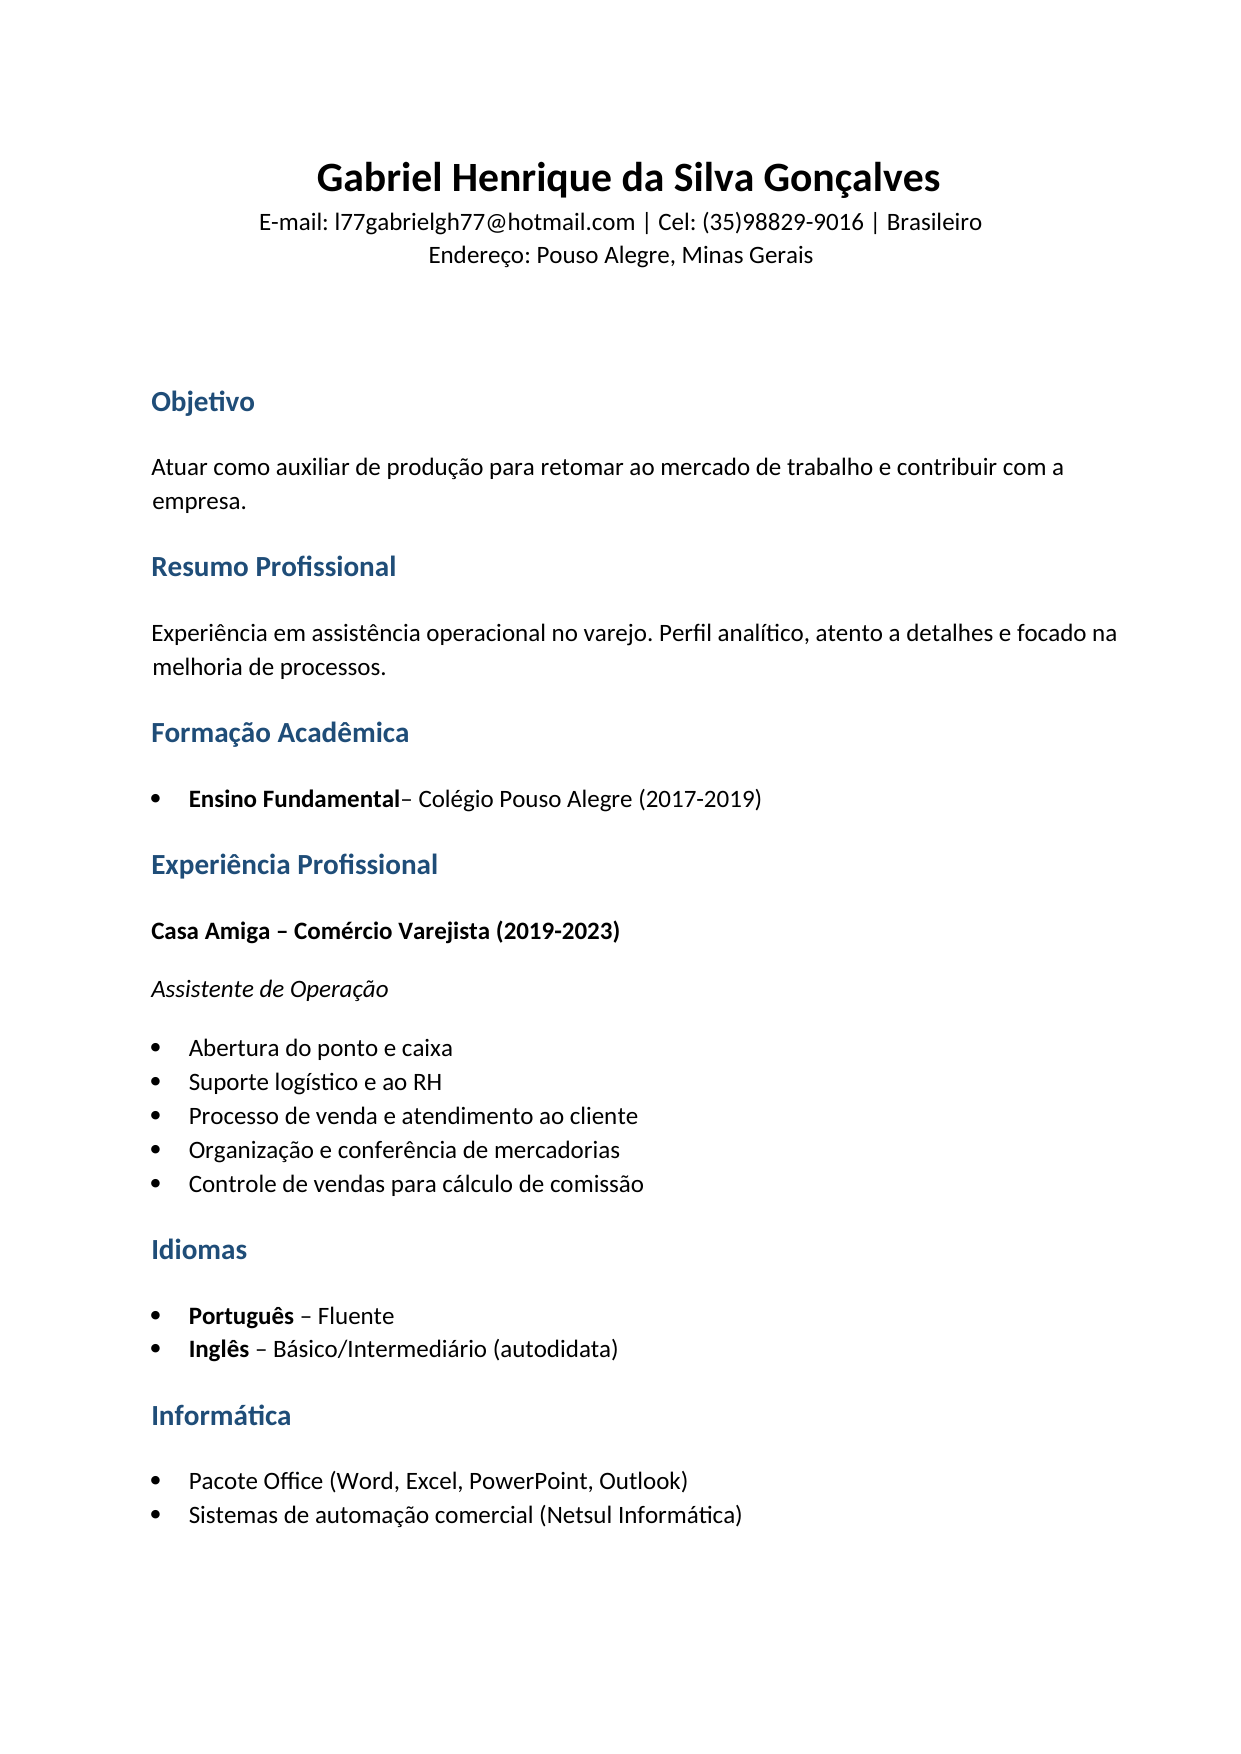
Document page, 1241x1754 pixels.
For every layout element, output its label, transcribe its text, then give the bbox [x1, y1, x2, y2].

list Português – Fluente [151, 1300, 1129, 1330]
text Assistente de Operação [151, 974, 1129, 1004]
text Casa Amiga – Comércio Varejista (2019-2023) [151, 915, 1129, 945]
subtitle Resumo Profissional [151, 548, 1129, 584]
subtitle Objetivo [151, 383, 1129, 418]
list Inglês – Básico/Intermediário (autodidata) [151, 1334, 1129, 1364]
text Endereço: Pouso Alegre, Minas Gerais [113, 239, 1129, 269]
list Controle de vendas para cálculo de comissão [151, 1168, 1129, 1198]
list Ensino Fundamental– Colégio Pouso Alegre (2017-2019) [151, 783, 1129, 813]
text E-mail: l77gabrielgh77@hotmail.com | Cel: (35)98829-9016 | Brasileiro [113, 206, 1129, 236]
list Suporte logístico e ao RH [151, 1066, 1129, 1097]
list Pacote Office (Word, Excel, PowerPoint, Outlook) [151, 1466, 1129, 1496]
subtitle Informática [151, 1397, 1129, 1432]
subtitle Formação Acadêmica [151, 714, 1129, 750]
list Processo de venda e atendimento ao cliente [151, 1100, 1129, 1131]
list Sistemas de automação comercial (Netsul Informática) [151, 1499, 1129, 1530]
subtitle Experiência Profissional [151, 846, 1129, 882]
list Abertura do ponto e caixa [151, 1032, 1129, 1063]
text Gabriel Henrique da Silva Gonçalves [113, 151, 1087, 202]
text Experiência em assistência operacional no varejo. Perfil analítico, atento a detalhes e focado na melhoria de processos. [151, 617, 1129, 682]
subtitle Idiomas [151, 1231, 1129, 1267]
list Organização e conferência de mercadorias [151, 1134, 1129, 1164]
text Atuar como auxiliar de produção para retomar ao mercado de trabalho e contribuir com a empresa. [151, 451, 1129, 516]
